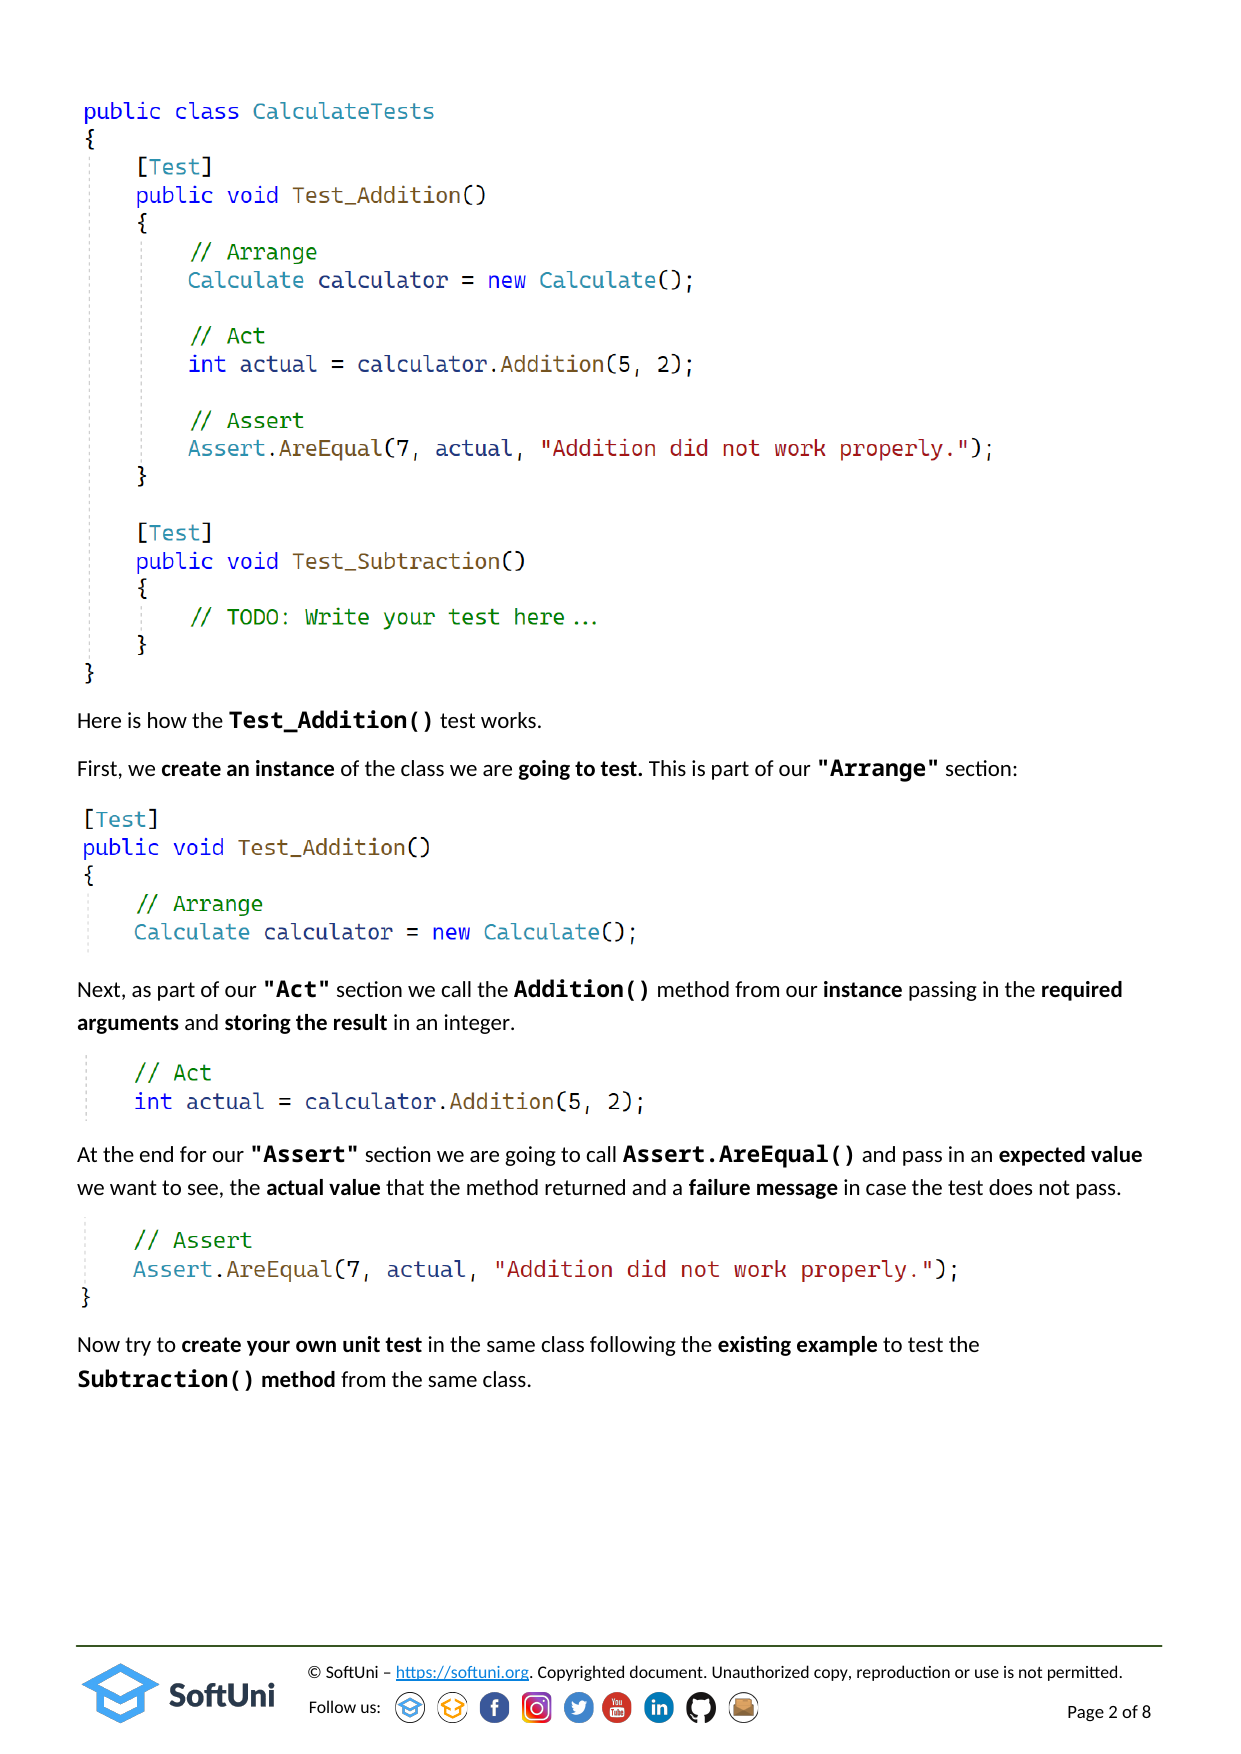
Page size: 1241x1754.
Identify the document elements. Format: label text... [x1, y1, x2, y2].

picture [76, 95, 1006, 688]
picture [437, 1692, 468, 1723]
text Next, as part of our "Act" section we call the Addition() method from our instance passing in the required arguments and storing the result in an integer. [77, 973, 1163, 1036]
picture [686, 1692, 716, 1723]
picture [76, 1052, 650, 1121]
picture [564, 1692, 594, 1723]
picture [644, 1714, 653, 1723]
picture [522, 1692, 552, 1723]
picture [644, 1692, 653, 1701]
text First, we create an instance of the class we are going to test. This is part of our "Arrange" section: [77, 752, 1163, 783]
picture [658, 1705, 667, 1714]
picture [76, 1217, 962, 1314]
picture [728, 1692, 759, 1723]
picture [76, 800, 644, 956]
text At the end for our "Assert" section we are going to call Assert.AreEqual() and pass in an expected value we want to see, the actual value that the method returned and a failure message in case the test does not pass. [77, 1137, 1163, 1201]
text Here is how the Test_Addition() test works. [77, 704, 1163, 735]
picture [602, 1692, 632, 1723]
picture [665, 1714, 674, 1723]
text Now try to create your own unit test in the same class following the existing example to test the Subtraction() method from the same class. [77, 1331, 1163, 1394]
picture [665, 1692, 674, 1701]
picture [395, 1692, 425, 1723]
picture [75, 1658, 281, 1729]
picture [479, 1692, 510, 1723]
